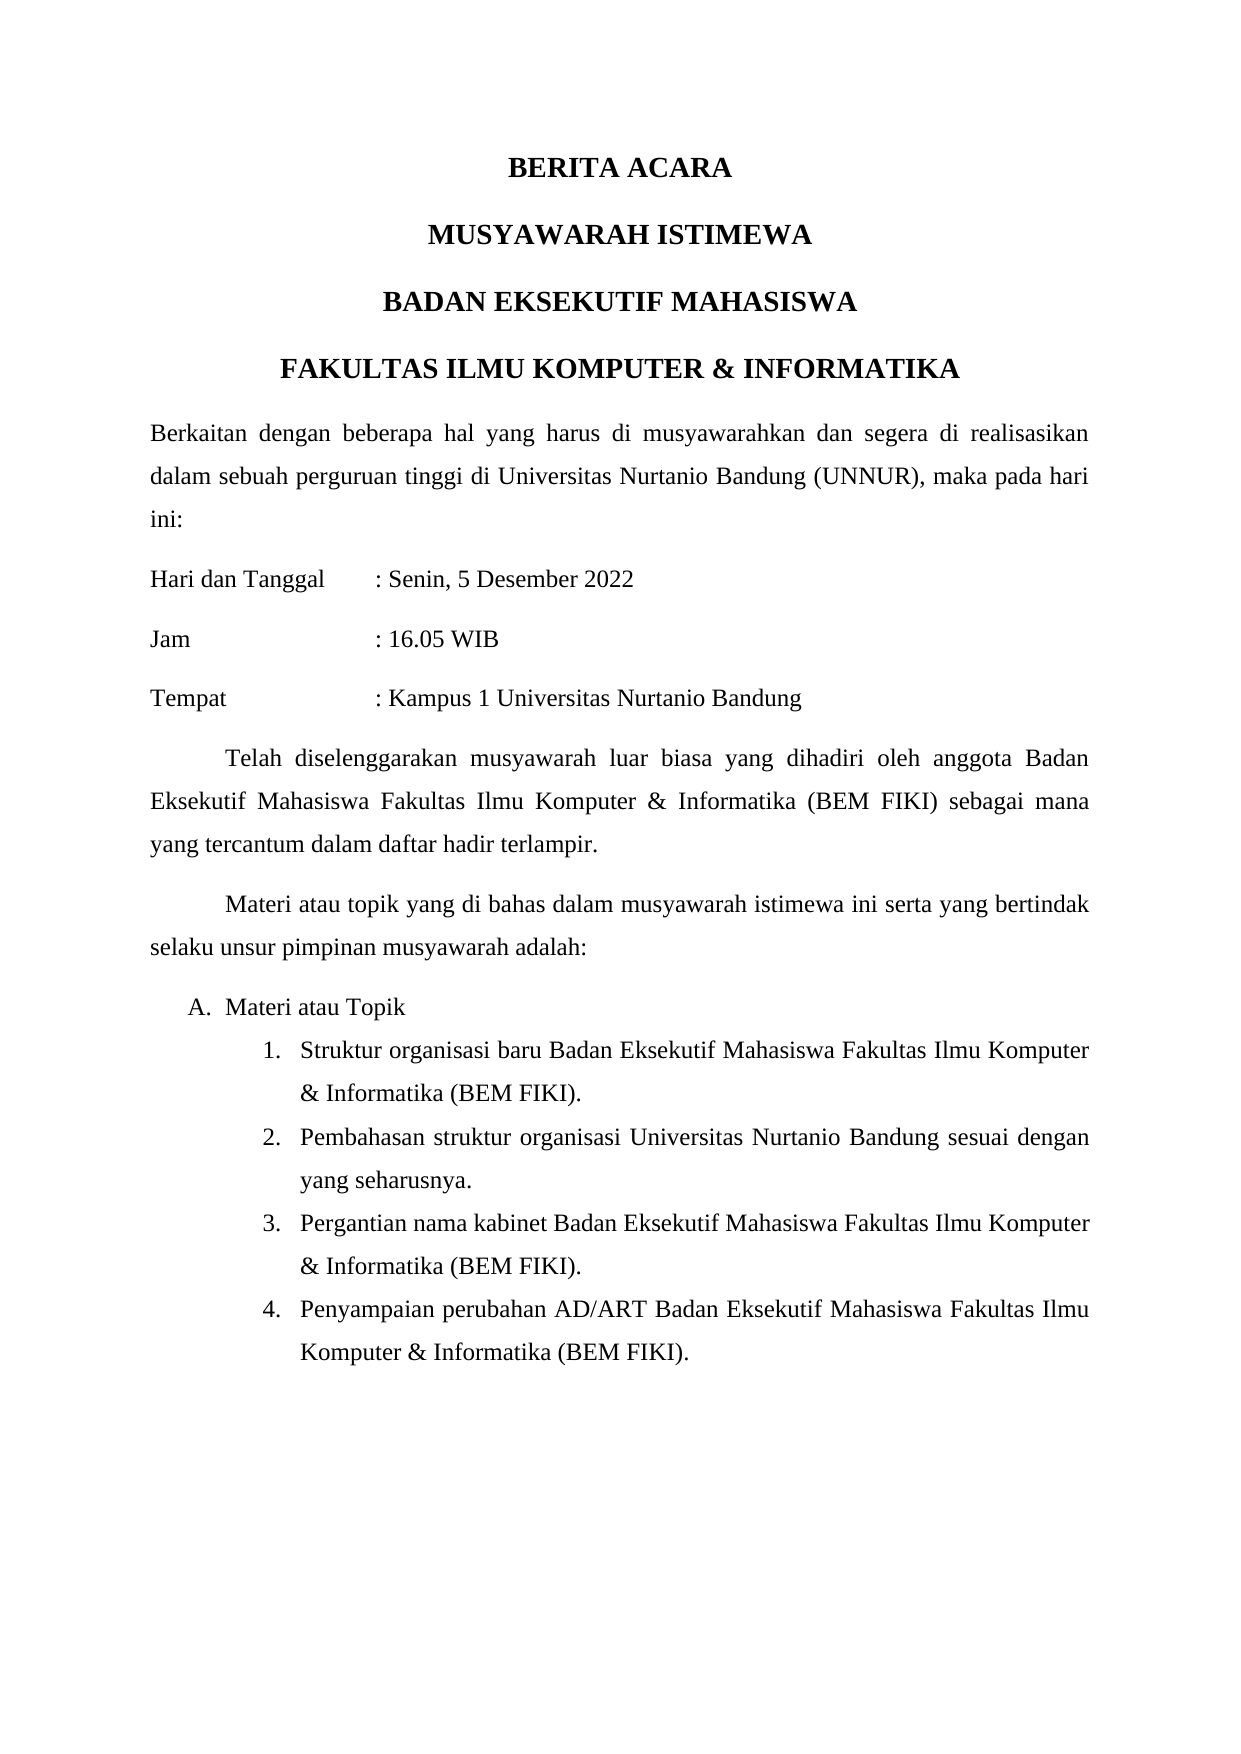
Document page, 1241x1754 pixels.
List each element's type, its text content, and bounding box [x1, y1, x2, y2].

text BADAN EKSEKUTIF MAHASISWA [150, 284, 1090, 317]
list Materi atau Topik [187, 992, 1090, 1021]
list Penyampaian perubahan AD/ART Badan Eksekutif Mahasiswa Fakultas Ilmu Komputer & Informatika (BEM FIKI). [262, 1294, 1090, 1366]
text FAKULTAS ILMU KOMPUTER & INFORMATIKA [150, 351, 1090, 384]
list Struktur organisasi baru Badan Eksekutif Mahasiswa Fakultas Ilmu Komputer & Informatika (BEM FIKI). [262, 1035, 1090, 1107]
text Tempat : Kampus 1 Universitas Nurtanio Bandung [150, 683, 1090, 712]
text BERITA ACARA [150, 150, 1090, 183]
text MUSYAWARAH ISTIMEWA [150, 217, 1090, 251]
list Pergantian nama kabinet Badan Eksekutif Mahasiswa Fakultas Ilmu Komputer & Informatika (BEM FIKI). [262, 1208, 1090, 1280]
list Pembahasan struktur organisasi Universitas Nurtanio Bandung sesuai dengan yang seharusnya. [262, 1122, 1090, 1193]
text Hari dan Tanggal : Senin, 5 Desember 2022 [150, 564, 1090, 593]
text Berkaitan dengan beberapa hal yang harus di musyawarahkan dan segera di realisasikan dalam sebuah perguruan tinggi di Universitas Nurtanio Bandung (UNNUR), maka pada hari ini: [150, 418, 1090, 533]
text Materi atau topik yang di bahas dalam musyawarah istimewa ini serta yang bertindak selaku unsur pimpinan musyawarah adalah: [150, 889, 1090, 961]
text Jam : 16.05 WIB [150, 624, 1090, 652]
text Telah diselenggarakan musyawarah luar biasa yang dihadiri oleh anggota Badan Eksekutif Mahasiswa Fakultas Ilmu Komputer & Informatika (BEM FIKI) sebagai mana yang tercantum dalam daftar hadir terlampir. [150, 743, 1090, 858]
